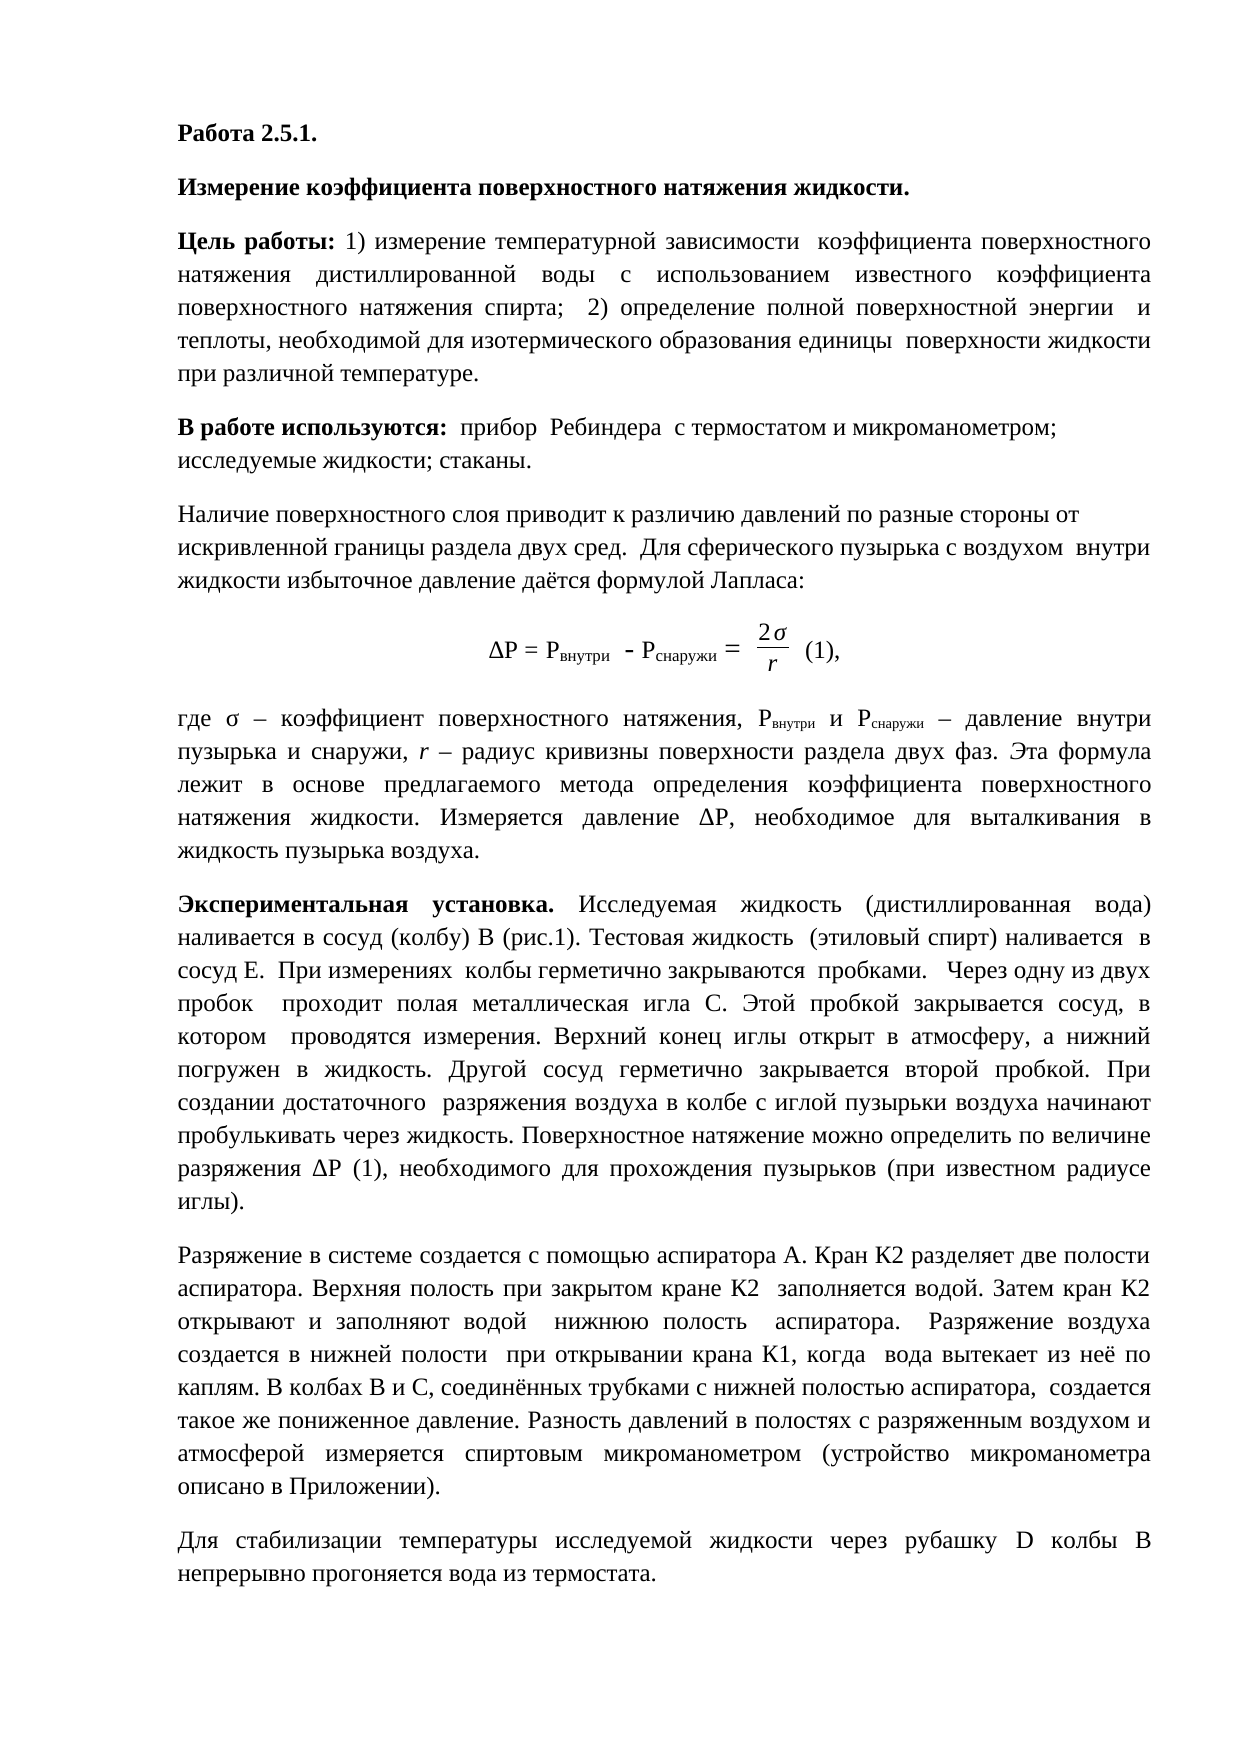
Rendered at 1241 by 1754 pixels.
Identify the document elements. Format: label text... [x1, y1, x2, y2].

text ∆P = Pвнутри - Рснаружи = (1), [177, 618, 1152, 677]
text Разряжение в системе создается с помощью аспиратора А. Кран К2 разделяет две полости аспиратора. Верхняя полость при закрытом кране К2 заполняется водой. Затем кран К2 открывают и заполняют водой нижнюю полость аспиратора. Разряжение воздуха создается в нижней полости при открывании крана К1, когда вода вытекает из неё по каплям. В колбах В и С, соединённых трубками с нижней полостью аспиратора, создается такое же пониженное давление. Разность давлений в полостях с разряженным воздухом и атмосферой измеряется спиртовым микроманометром (устройство микроманометра описано в Приложении). [177, 1240, 1152, 1500]
text где σ – коэффициент поверхностного натяжения, Pвнутри и Рснаружи – давление внутри пузырька и снаружи, r – радиус кривизны поверхности раздела двух фаз. Эта формула лежит в основе предлагаемого метода определения коэффициента поверхностного натяжения жидкости. Измеряется давление ∆P, необходимое для выталкивания в жидкость пузырька воздуха. [177, 703, 1152, 864]
text Работа 2.5.1. [177, 118, 1152, 147]
text Для стабилизации температуры исследуемой жидкости через рубашку D колбы В непрерывно прогоняется вода из термостата. [177, 1525, 1152, 1587]
text Наличие поверхностного слоя приводит к различию давлений по разные стороны от искривленной границы раздела двух сред. Для сферического пузырька с воздухом внутри жидкости избыточное давление даётся формулой Лапласа: [177, 499, 1152, 593]
text Цель работы: 1) измерение температурной зависимости коэффициента поверхностного натяжения дистиллированной воды с использованием известного коэффициента поверхностного натяжения спирта; 2) определение полной поверхностной энергии и теплоты, необходимой для изотермического образования единицы поверхности жидкости при различной температуре. [177, 226, 1152, 387]
text В работе используются: прибор Ребиндера с термостатом и микроманометром; исследуемые жидкости; стаканы. [177, 412, 1152, 473]
text Экспериментальная установка. Исследуемая жидкость (дистиллированная вода) наливается в сосуд (колбу) В (рис.1). Тестовая жидкость (этиловый спирт) наливается в сосуд Е. При измерениях колбы герметично закрываются пробками. Через одну из двух пробок проходит полая металлическая игла С. Этой пробкой закрывается сосуд, в котором проводятся измерения. Верхний конец иглы открыт в атмосферу, а нижний погружен в жидкость. Другой сосуд герметично закрывается второй пробкой. При создании достаточного разряжения воздуха в колбе с иглой пузырьки воздуха начинают пробулькивать через жидкость. Поверхностное натяжение можно определить по величине разряжения ∆P (1), необходимого для прохождения пузырьков (при известном радиусе иглы). [177, 889, 1152, 1215]
text Измерение коэффициента поверхностного натяжения жидкости. [177, 172, 1152, 201]
